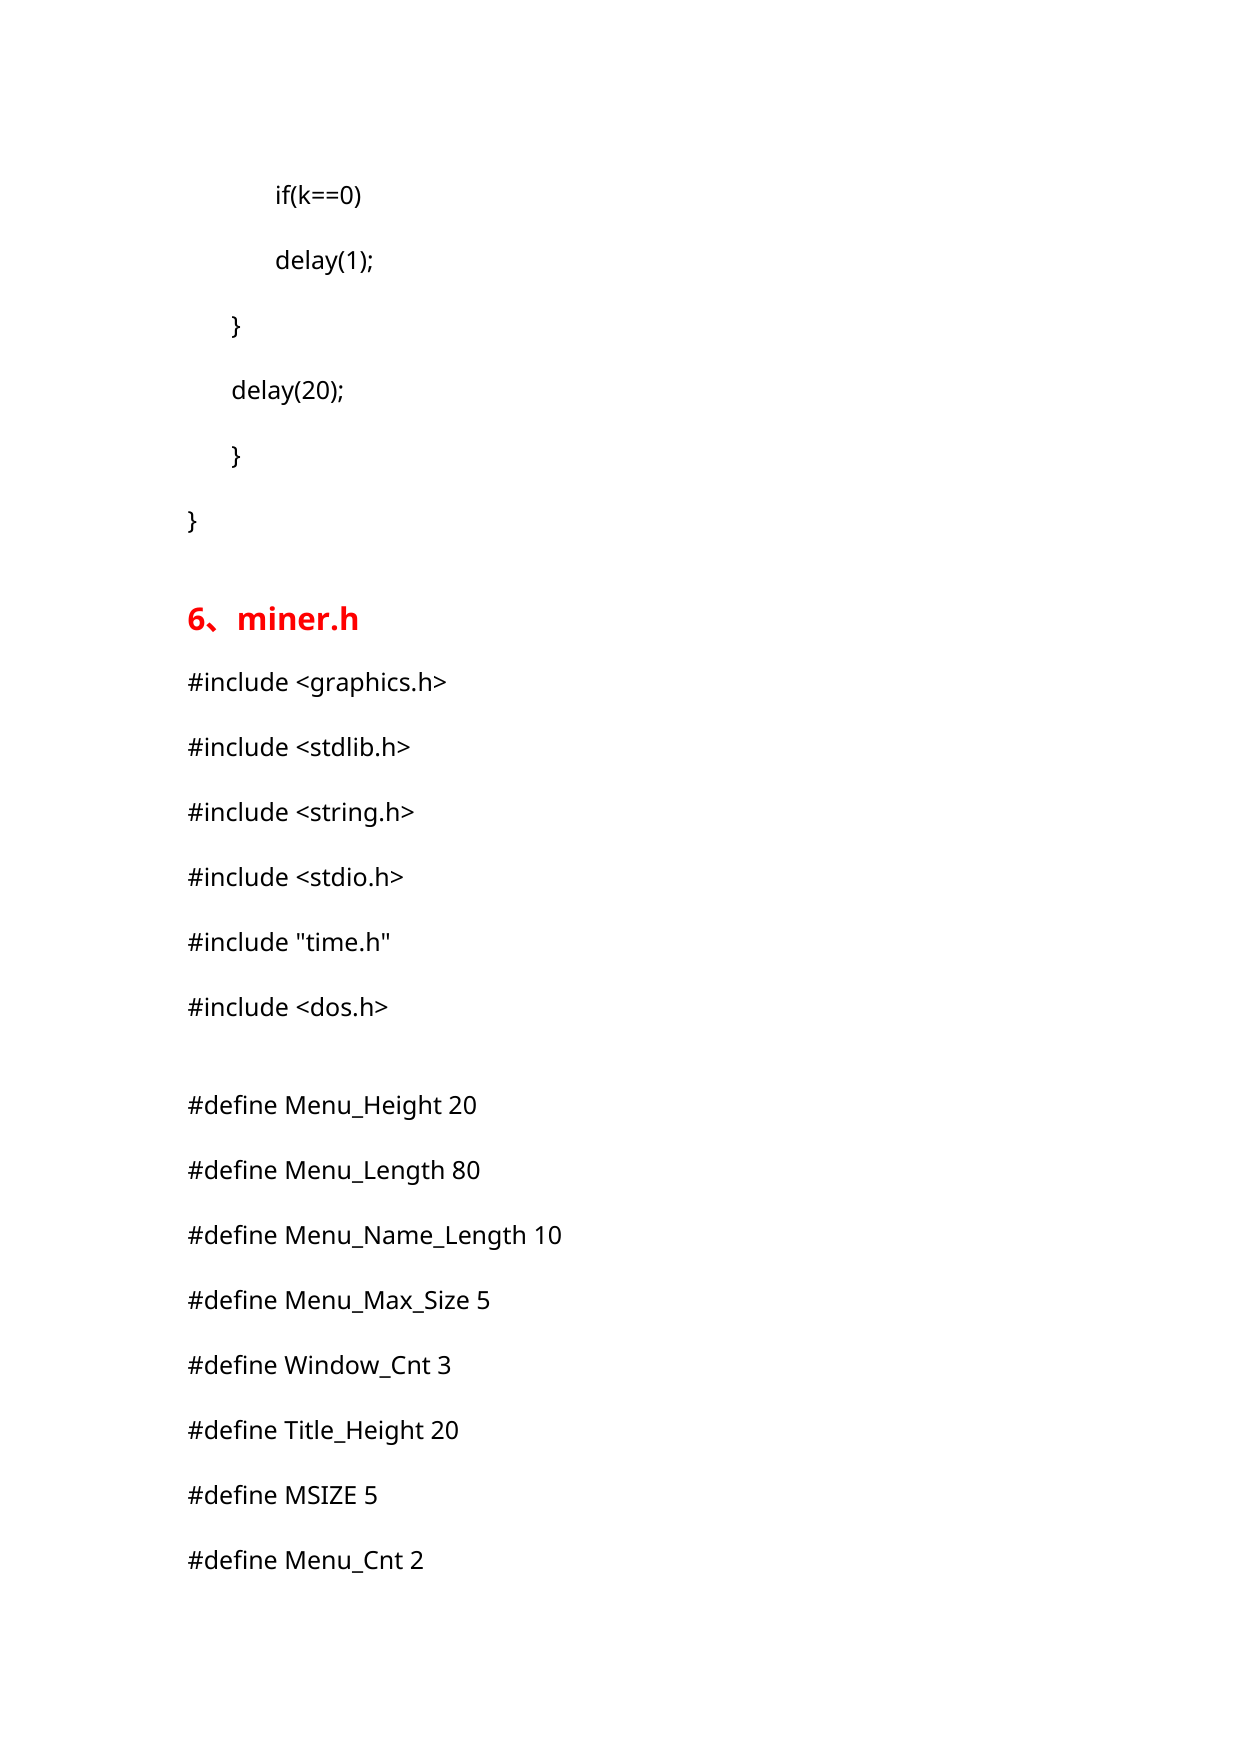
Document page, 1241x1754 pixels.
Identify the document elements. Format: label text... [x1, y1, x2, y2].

text delay(20); [187, 357, 1053, 422]
text #define Menu_Name_Length 10 [187, 1202, 1053, 1267]
text #include "time.h" [187, 909, 1053, 974]
text #define Window_Cnt 3 [187, 1332, 1053, 1397]
text #include <string.h> [187, 779, 1053, 844]
text delay(1); [187, 227, 1053, 292]
text #define Menu_Length 80 [187, 1137, 1053, 1202]
text #include <graphics.h> [187, 649, 1053, 714]
text } [187, 487, 1053, 552]
text #include <dos.h> [187, 974, 1053, 1039]
text #include <stdio.h> [187, 844, 1053, 909]
text #define MSIZE 5 [187, 1462, 1053, 1527]
text } [187, 422, 1053, 487]
text if(k==0) [187, 162, 1053, 227]
text #define Menu_Max_Size 5 [187, 1267, 1053, 1332]
text #define Title_Height 20 [187, 1397, 1053, 1462]
text #define Menu_Height 20 [187, 1072, 1053, 1137]
text } [187, 292, 1053, 357]
text 6、miner.h [187, 584, 1053, 649]
text #include <stdlib.h> [187, 714, 1053, 779]
text #define Menu_Cnt 2 [187, 1527, 1053, 1592]
